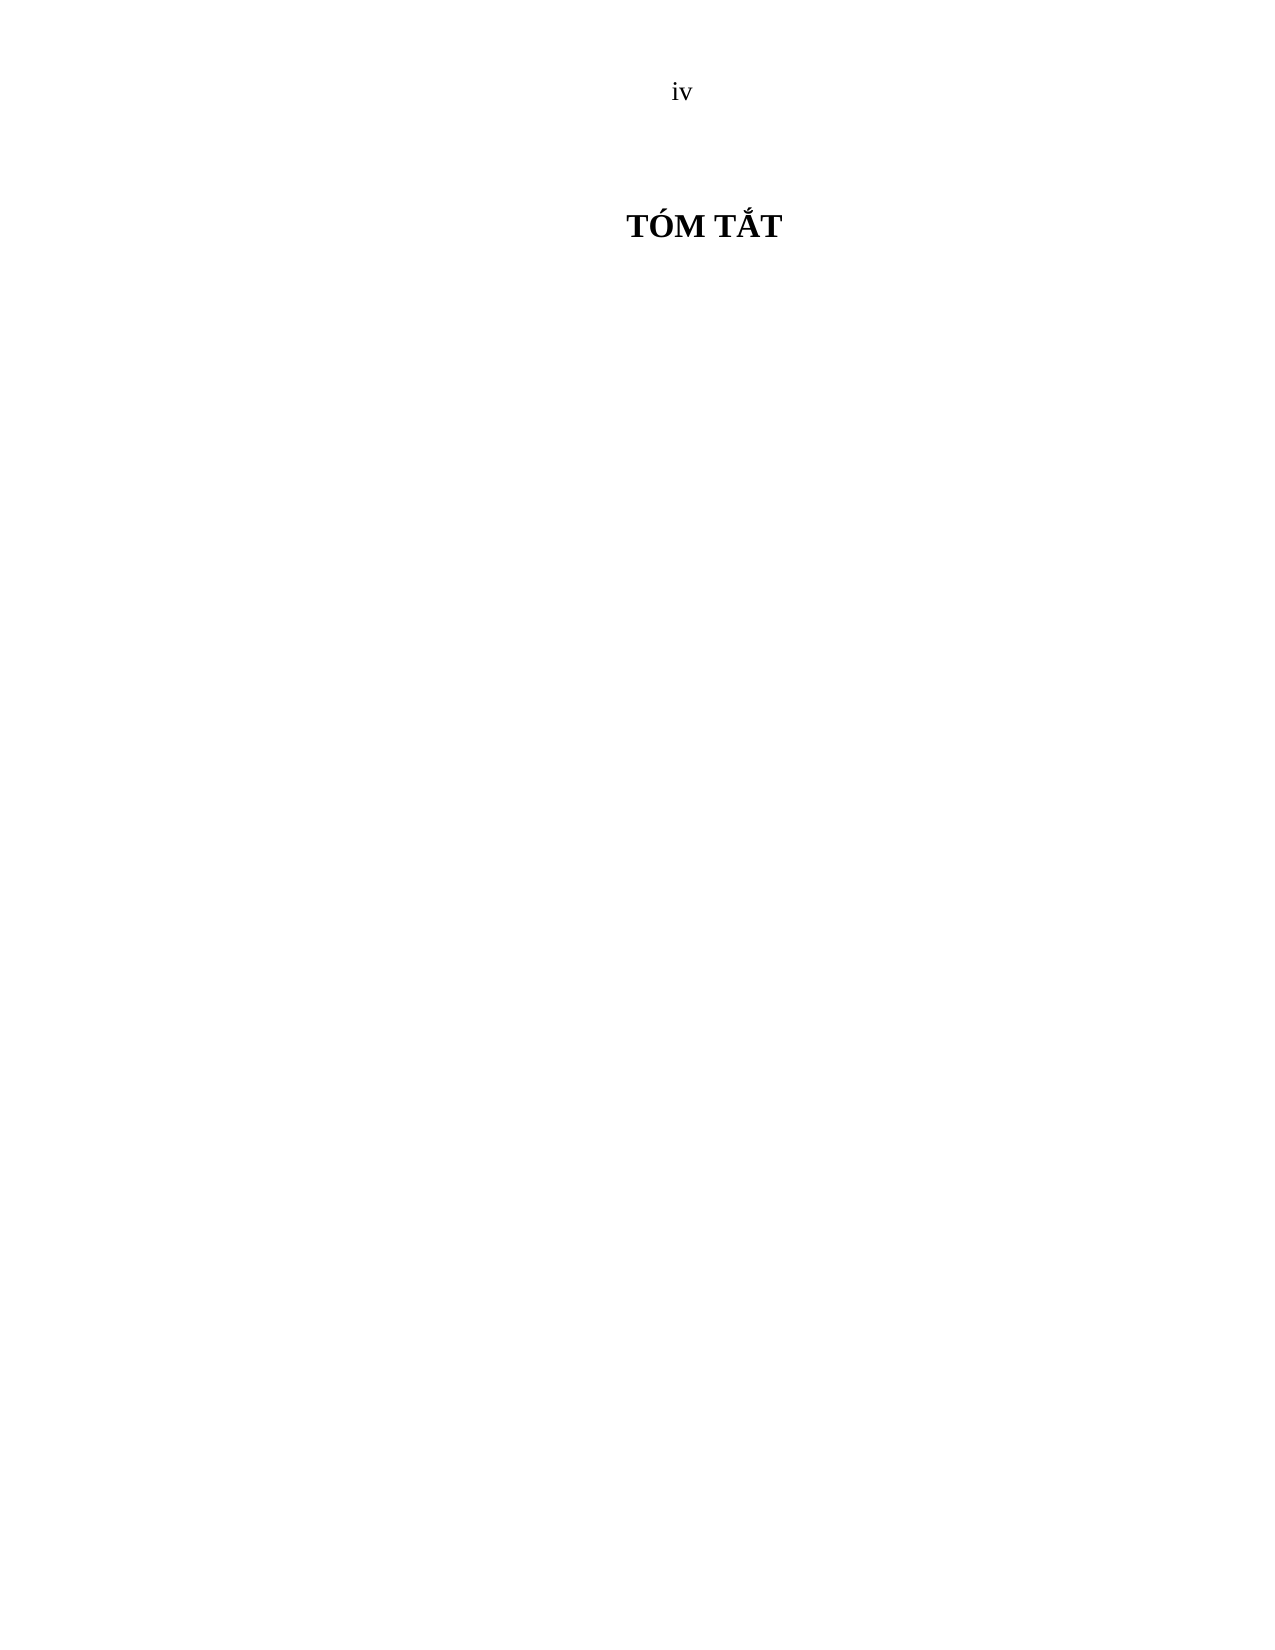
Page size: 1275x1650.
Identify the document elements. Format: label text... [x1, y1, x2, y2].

subtitle TÓM TẮT [252, 207, 1157, 245]
